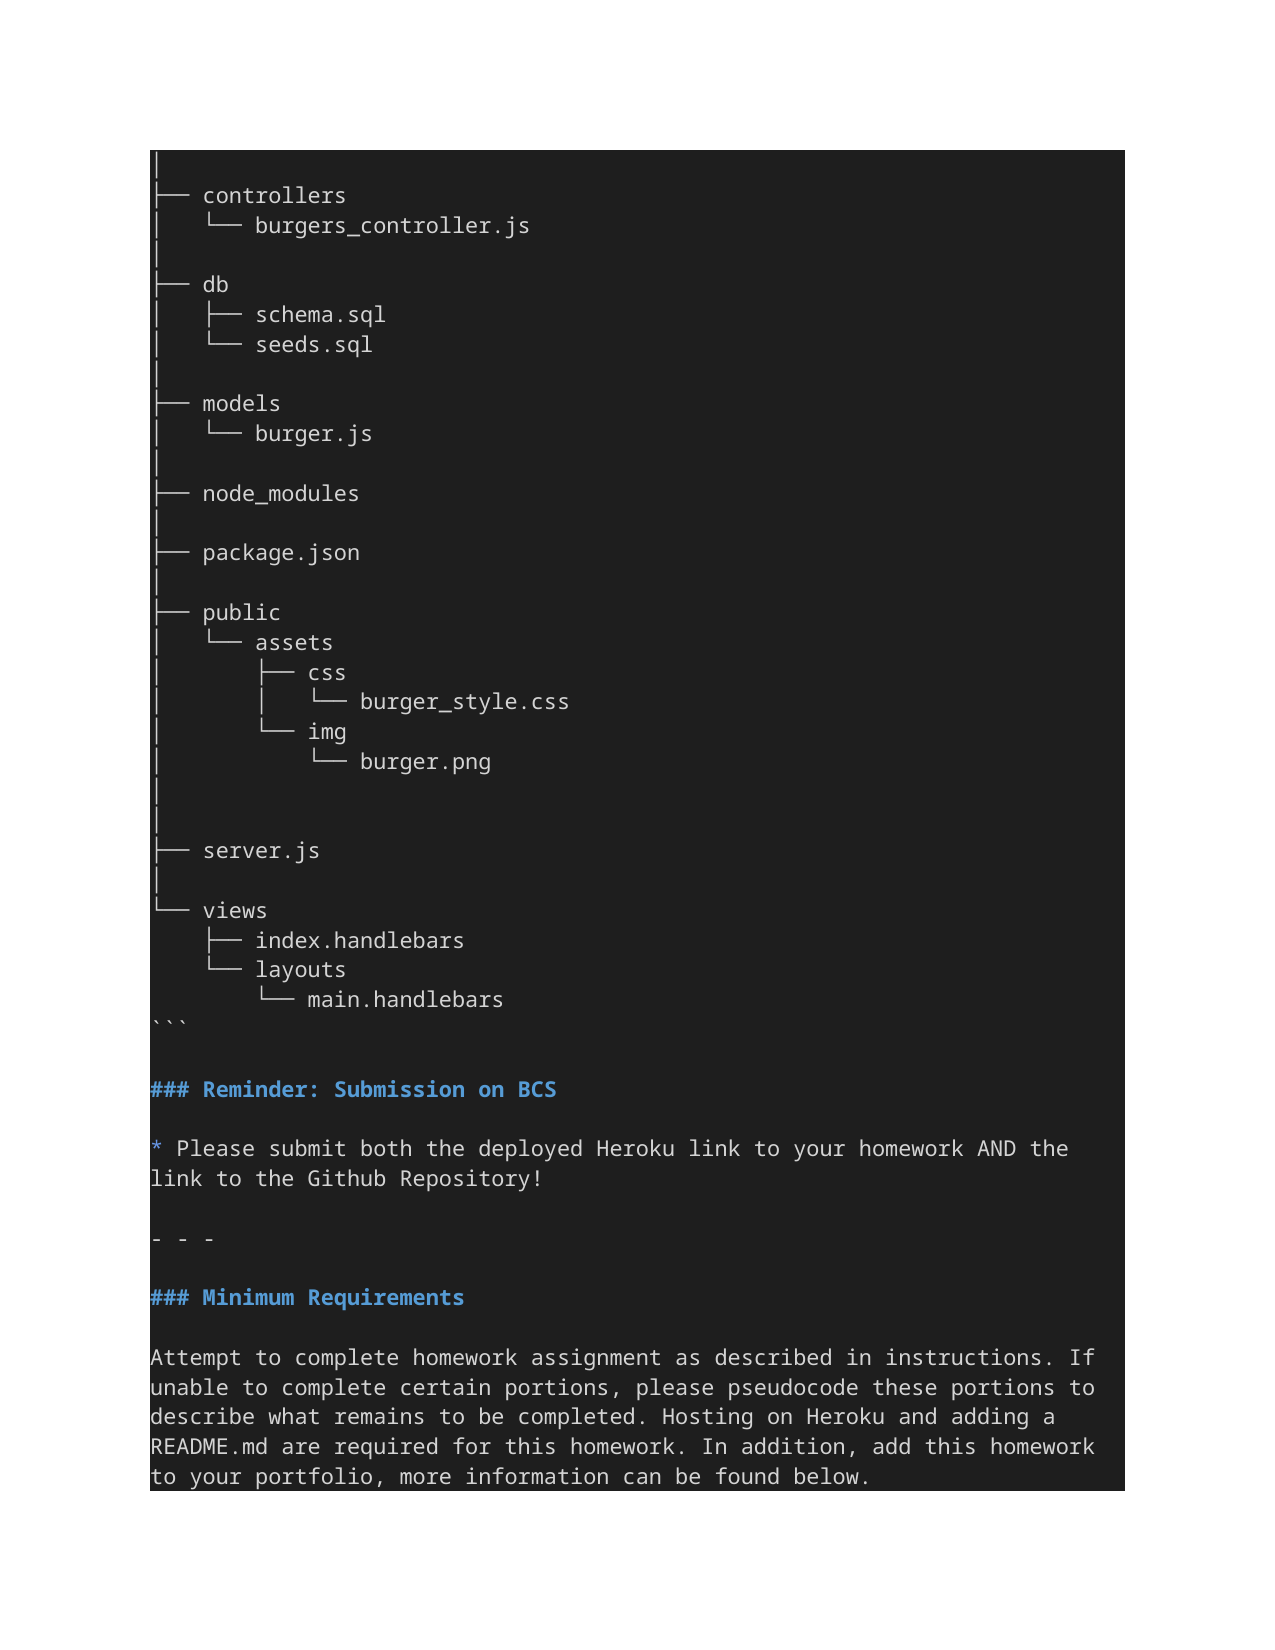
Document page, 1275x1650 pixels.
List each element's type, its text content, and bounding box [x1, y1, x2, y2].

text │ [150, 358, 1125, 388]
text │ └── burger.png [150, 746, 1125, 776]
text │ ├── css [150, 656, 1125, 686]
text ``` [150, 1014, 1125, 1044]
text ├── package.json [150, 537, 1125, 567]
text ### Minimum Requirements [150, 1282, 1125, 1312]
text - - - [150, 1222, 1125, 1252]
text │ [150, 805, 1125, 835]
text * Please submit both the deployed Heroku link to your homework AND the link to the Github Repository! [150, 1133, 1125, 1193]
text ├── models [150, 388, 1125, 418]
text ├── controllers [150, 180, 1125, 209]
text │ └── burgers_controller.js [150, 209, 1125, 239]
text │ └── assets [150, 627, 1125, 656]
text ├── public [150, 597, 1125, 627]
text └── main.handlebars [150, 984, 1125, 1014]
text │ [150, 567, 1125, 597]
text │ [150, 507, 1125, 537]
text ├── index.handlebars [150, 924, 1125, 954]
text ├── db [150, 269, 1125, 299]
text │ [150, 776, 1125, 805]
text │ └── burger.js [150, 418, 1125, 448]
text │ └── seeds.sql [150, 329, 1125, 358]
text │ └── img [150, 716, 1125, 746]
text │ [150, 150, 1125, 180]
text │ │ └── burger_style.css [150, 686, 1125, 716]
text └── layouts [150, 954, 1125, 984]
text └── views [150, 895, 1125, 924]
text │ ├── schema.sql [150, 299, 1125, 329]
text │ [150, 239, 1125, 269]
text Attempt to complete homework assignment as described in instructions. If unable to complete certain portions, please pseudocode these portions to describe what remains to be completed. Hosting on Heroku and adding a README.md are required for this homework. In addition, add this homework to your portfolio, more information can be found below. [150, 1342, 1125, 1491]
text ### Reminder: Submission on BCS [150, 1073, 1125, 1103]
text ├── node_modules [150, 478, 1125, 507]
text │ [150, 448, 1125, 478]
text │ [150, 865, 1125, 895]
text ├── server.js [150, 835, 1125, 865]
